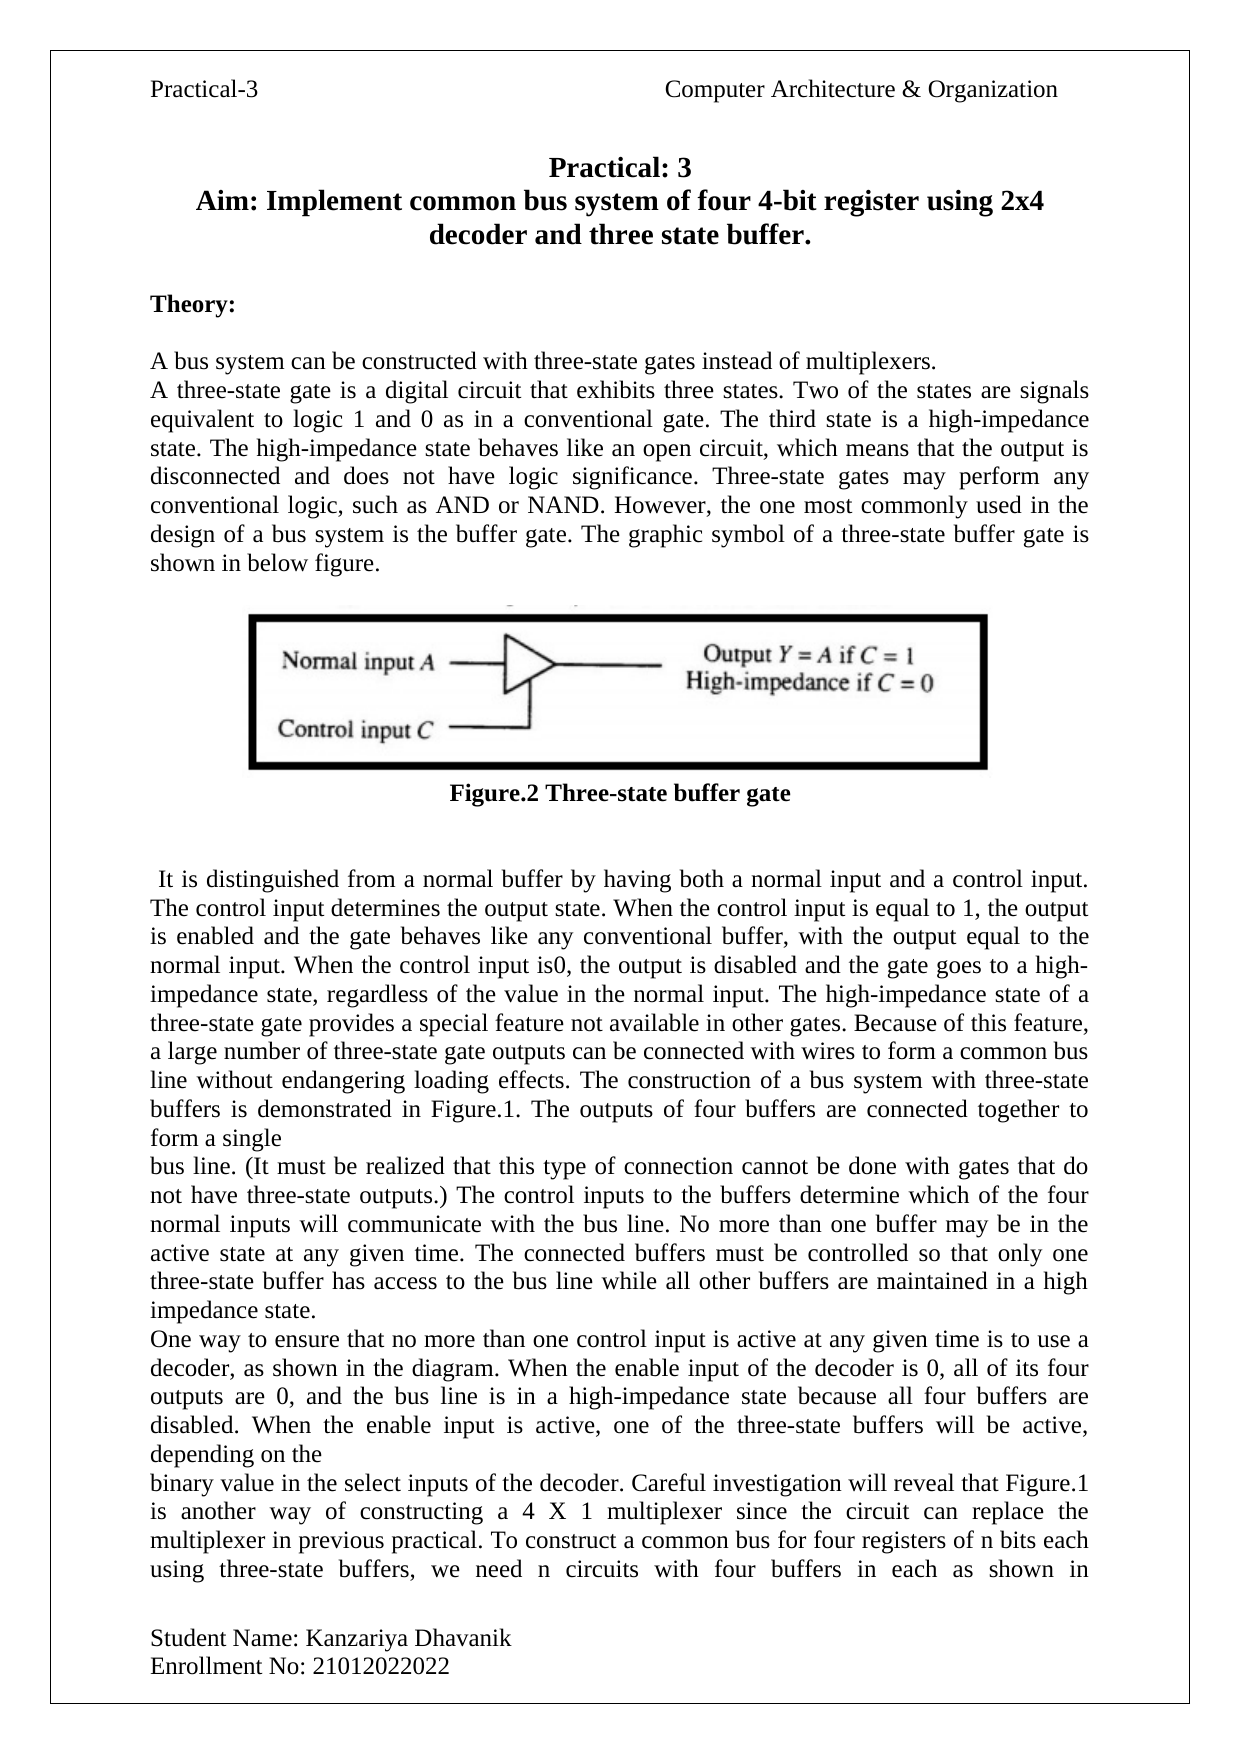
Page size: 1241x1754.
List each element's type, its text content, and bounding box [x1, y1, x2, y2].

picture [242, 605, 999, 778]
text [150, 1468, 1090, 1583]
text Theory: [150, 289, 1090, 318]
text bus line. (It must be realized that this type of connection cannot be done with gates that do not have three-state outputs.) The control inputs to the buffers determine which of the four normal inputs will communicate with the bus line. No more than one buffer may be in the active state at any given time. The connected buffers must be controlled so that only one three-state buffer has access to the bus line while all other buffers are maintained in a high impedance state. [150, 1151, 1090, 1324]
text A bus system can be constructed with three-state gates instead of multiplexers. [150, 346, 1090, 375]
text Aim: Implement common bus system of four 4-bit register using 2x4 decoder and three state buffer. [150, 183, 1090, 251]
text Figure.2 Three-state buffer gate [150, 778, 1090, 806]
text A three-state gate is a digital circuit that exhibits three states. Two of the states are signals equivalent to logic 1 and 0 as in a conventional gate. The third state is a high-impedance state. The high-impedance state behaves like an open circuit, which means that the output is disconnected and does not have logic significance. Three-state gates may perform any conventional logic, such as AND or NAND. However, the one most commonly used in the design of a bus system is the buffer gate. The graphic symbol of a three-state buffer gate is shown in below figure. [150, 375, 1090, 576]
text Practical: 3 [150, 150, 1090, 183]
text One way to ensure that no more than one control input is active at any given time is to use a decoder, as shown in the diagram. When the enable input of the decoder is 0, all of its four outputs are 0, and the bus line is in a high-impedance state because all four buffers are disabled. When the enable input is active, one of the three-state buffers will be active, depending on the [150, 1324, 1090, 1468]
text It is distinguished from a normal buffer by having both a normal input and a control input. The control input determines the output state. When the control input is equal to 1, the output is enabled and the gate behaves like any conventional buffer, with the output equal to the normal input. When the control input is0, the output is disabled and the gate goes to a high-impedance state, regardless of the value in the normal input. The high-impedance state of a three-state gate provides a special feature not available in other gates. Because of this feature, a large number of three-state gate outputs can be connected with wires to form a common bus line without endangering loading effects. The construction of a bus system with three-state buffers is demonstrated in Figure.1. The outputs of four buffers are connected together to form a single [150, 864, 1090, 1151]
